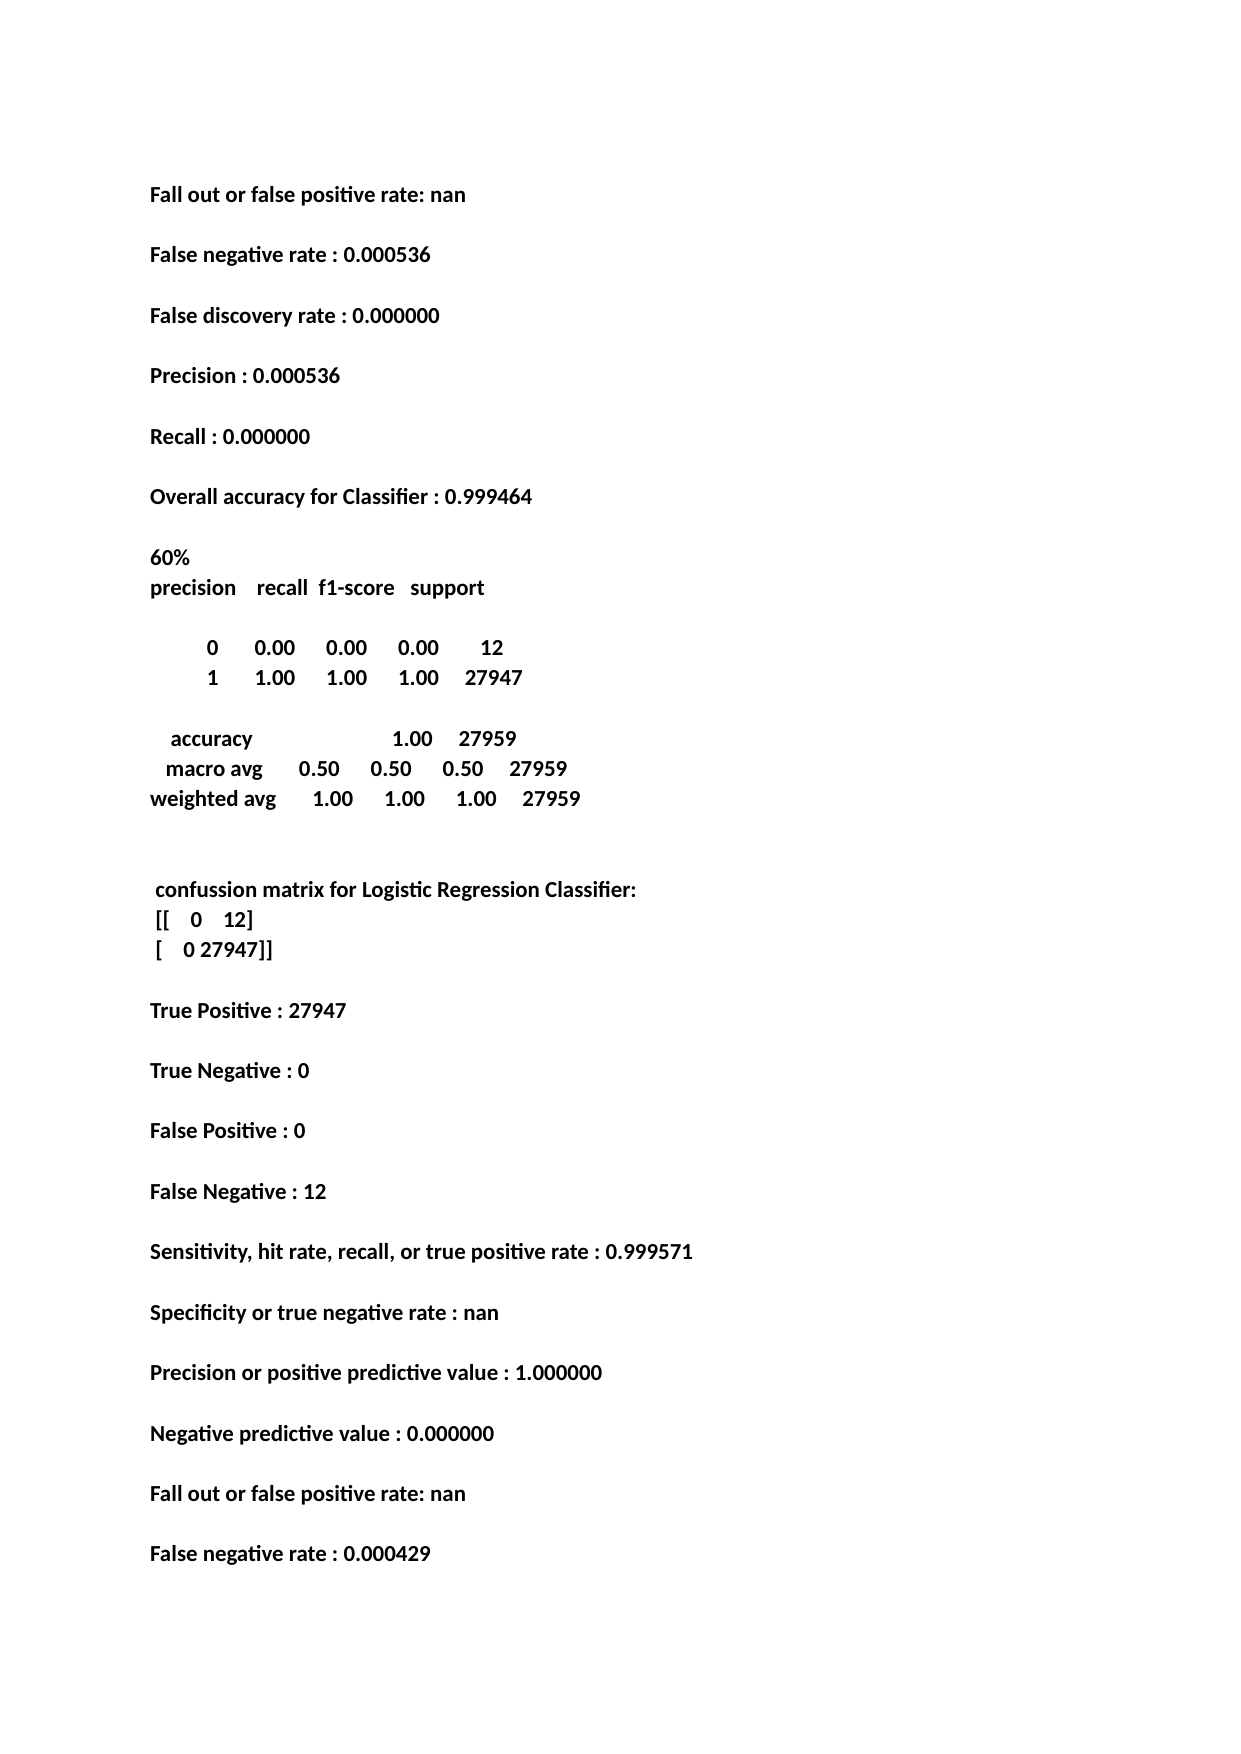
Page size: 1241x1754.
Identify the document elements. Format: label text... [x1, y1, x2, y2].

text False negative rate : 0.000429 [150, 1539, 1090, 1568]
text Fall out or false positive rate: nan [150, 180, 1090, 208]
text [[ 0 12] [150, 905, 1090, 933]
text Negative predictive value : 0.000000 [150, 1419, 1090, 1447]
text True Negative : 0 [150, 1056, 1090, 1084]
text 0 0.00 0.00 0.00 12 [150, 633, 1090, 661]
text Overall accuracy for Classifier : 0.999464 [150, 482, 1090, 510]
text [ 0 27947]] [150, 935, 1090, 963]
text Precision or positive predictive value : 1.000000 [150, 1358, 1090, 1386]
text precision recall f1-score support [150, 573, 1090, 601]
text False negative rate : 0.000536 [150, 241, 1090, 269]
text 1 1.00 1.00 1.00 27947 [150, 663, 1090, 692]
text False discovery rate : 0.000000 [150, 301, 1090, 329]
text 60% [150, 543, 1090, 571]
text False Positive : 0 [150, 1117, 1090, 1145]
text True Positive : 27947 [150, 996, 1090, 1024]
text Sensitivity, hit rate, recall, or true positive rate : 0.999571 [150, 1237, 1090, 1266]
text confussion matrix for Logistic Regression Classifier: [150, 875, 1090, 903]
text Precision : 0.000536 [150, 361, 1090, 389]
text Fall out or false positive rate: nan [150, 1479, 1090, 1507]
text Specificity or true negative rate : nan [150, 1298, 1090, 1326]
text Recall : 0.000000 [150, 422, 1090, 450]
text accuracy 1.00 27959 [150, 724, 1090, 752]
text weighted avg 1.00 1.00 1.00 27959 [150, 784, 1090, 812]
text False Negative : 12 [150, 1177, 1090, 1205]
text macro avg 0.50 0.50 0.50 27959 [150, 754, 1090, 782]
